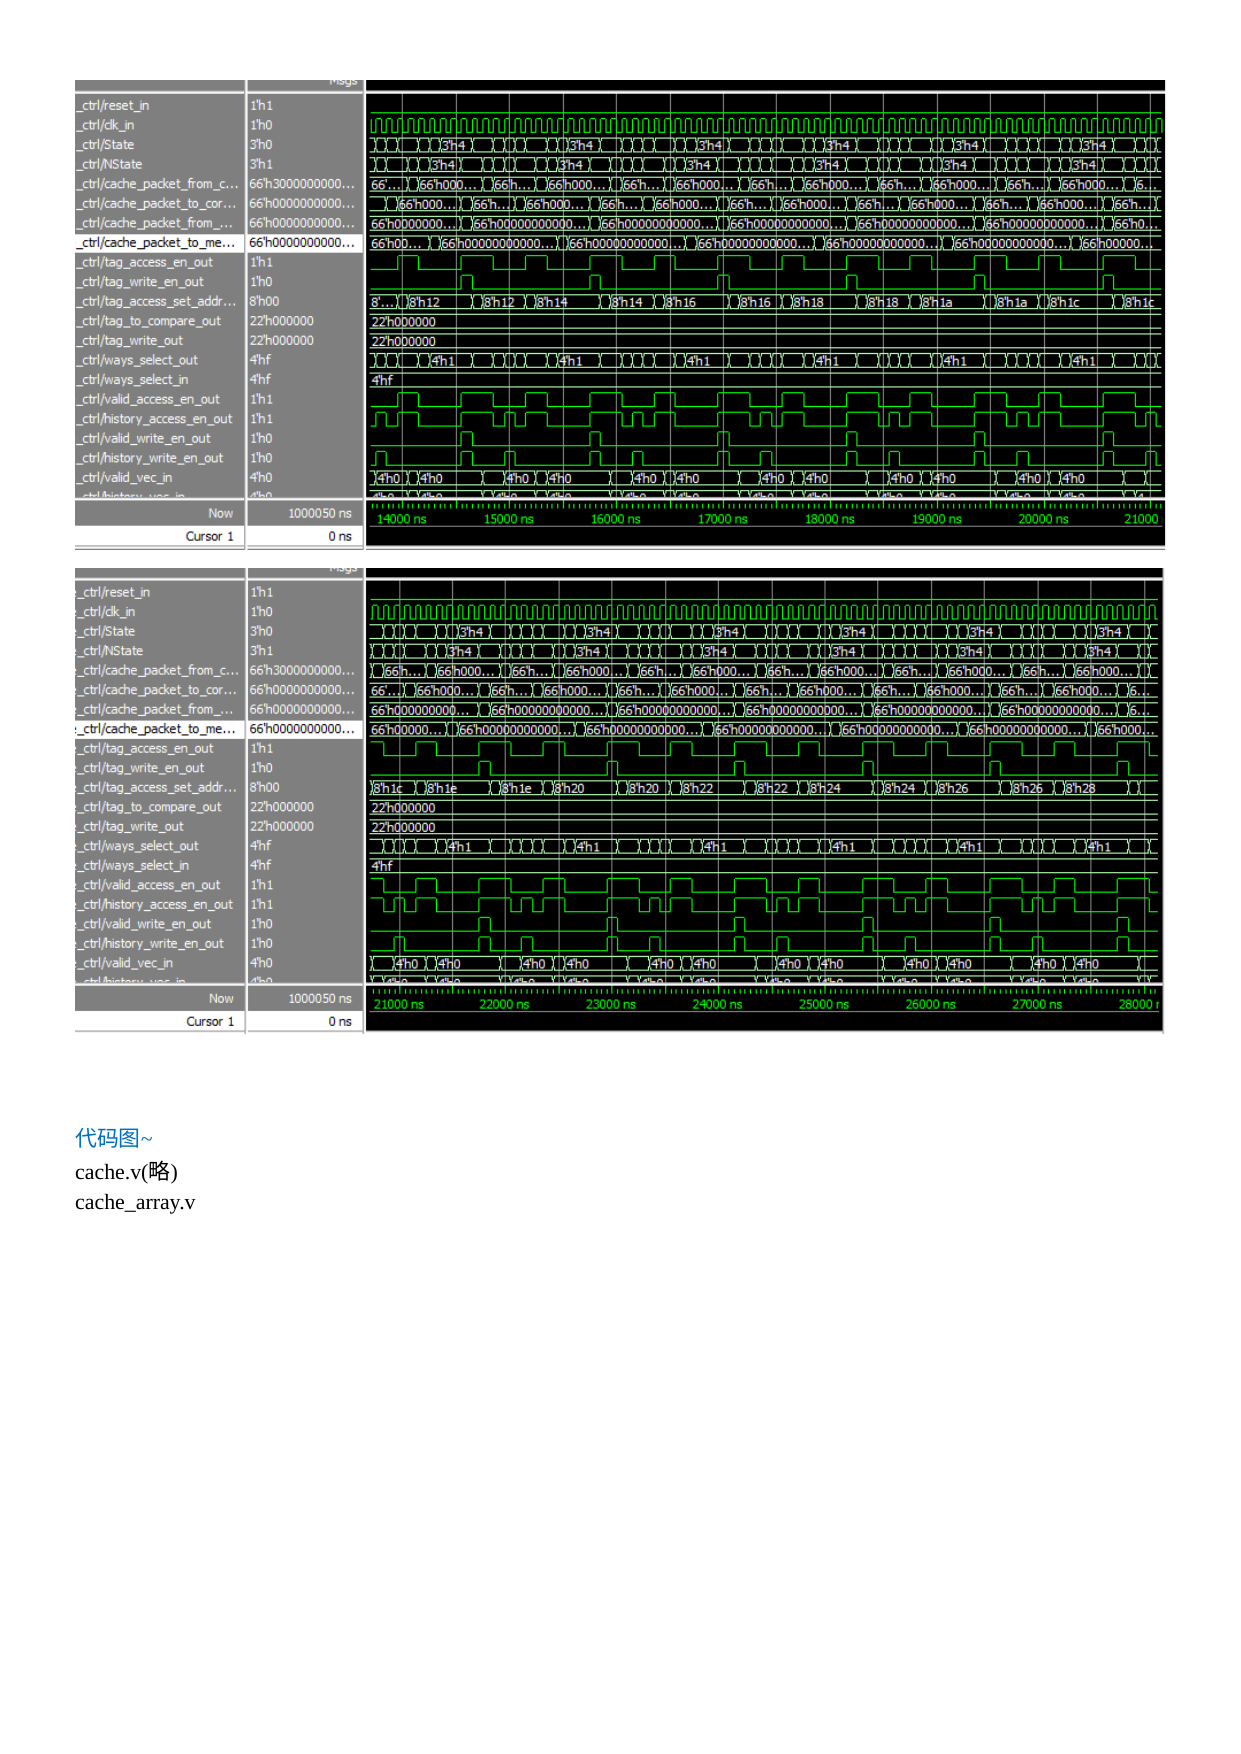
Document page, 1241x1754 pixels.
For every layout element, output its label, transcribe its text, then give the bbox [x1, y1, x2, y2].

list 代码图~ [75, 1121, 1165, 1153]
list cache_array.v [75, 1186, 1165, 1218]
list cache.v(略) [75, 1153, 1165, 1186]
picture [75, 568, 1166, 1034]
picture [75, 80, 1166, 550]
